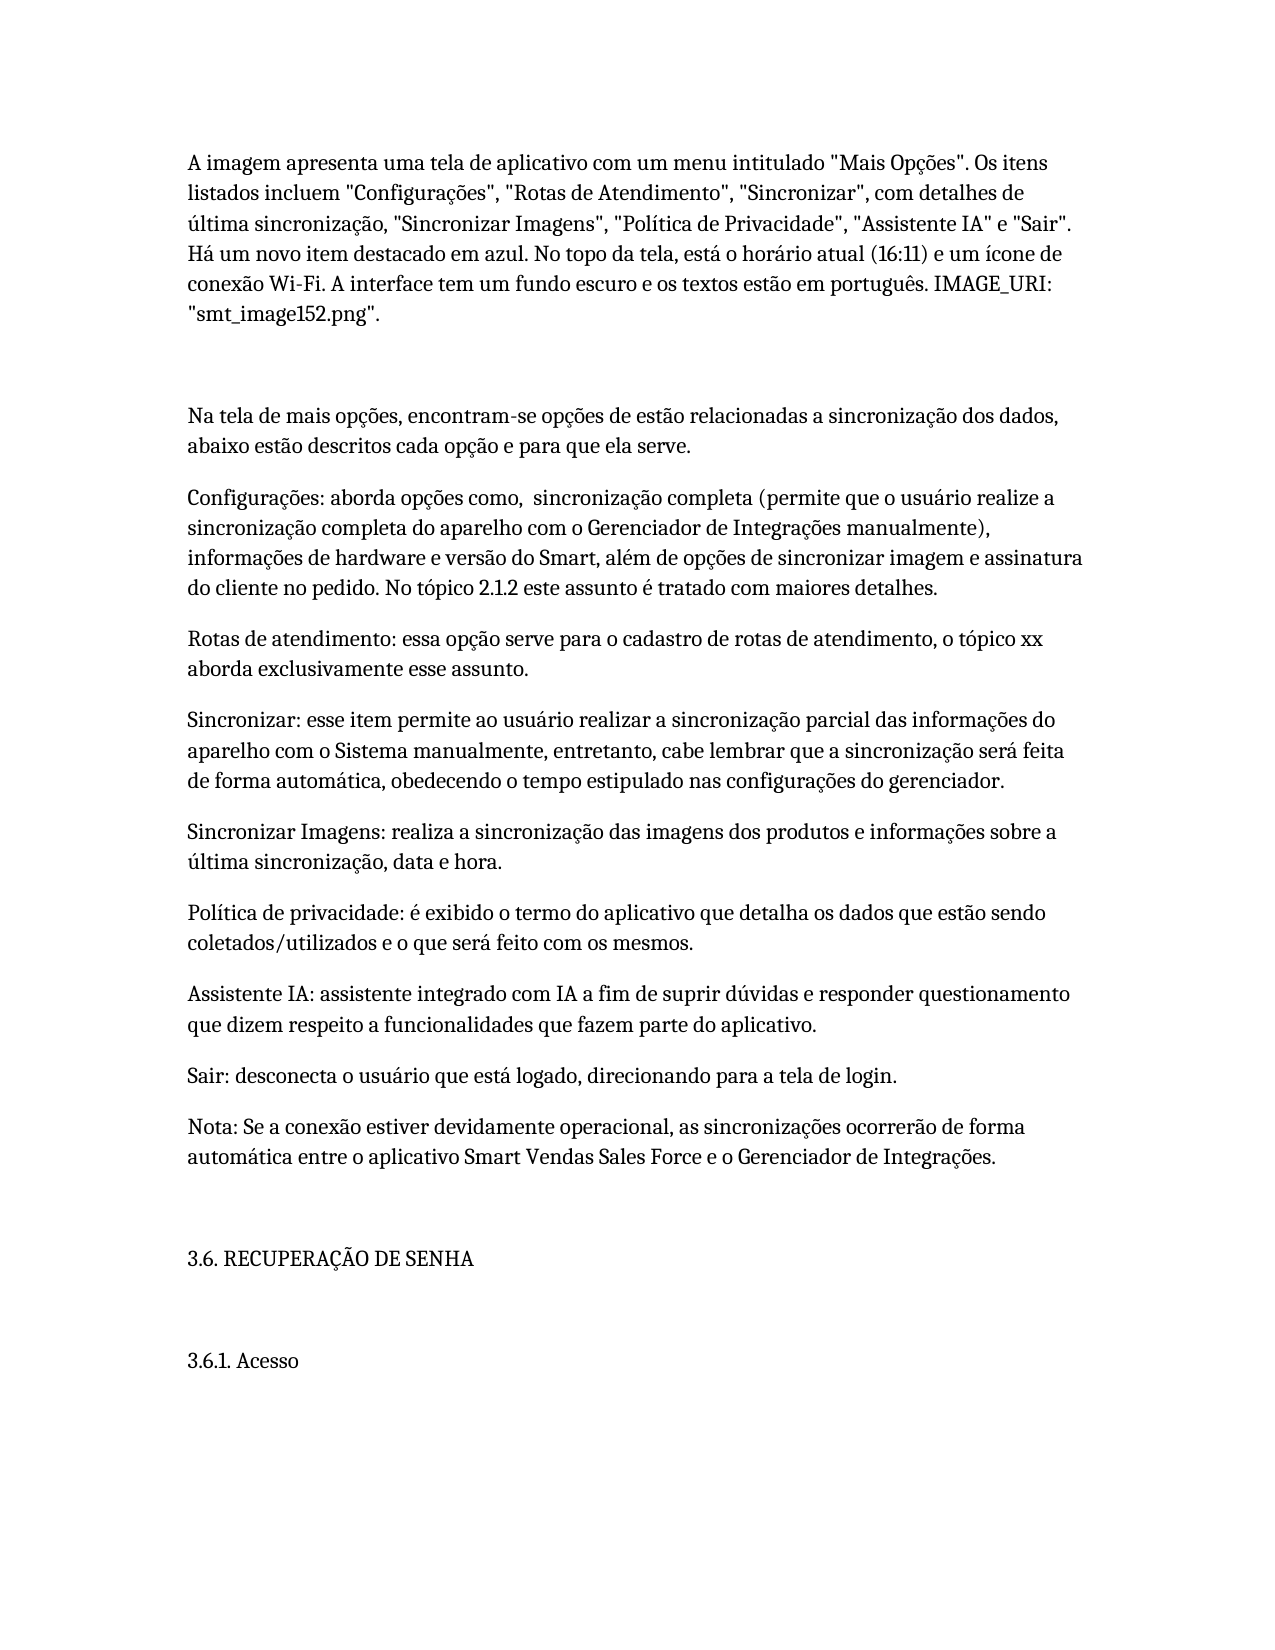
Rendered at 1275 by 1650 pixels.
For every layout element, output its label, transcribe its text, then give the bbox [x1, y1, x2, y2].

text Nota: Se a conexão estiver devidamente operacional, as sincronizações ocorrerão de forma automática entre o aplicativo Smart Vendas Sales Force e o Gerenciador de Integrações. [187, 1113, 1087, 1170]
text Configurações: aborda opções como, sincronização completa (permite que o usuário realize a sincronização completa do aparelho com o Gerenciador de Integrações manualmente), informações de hardware e versão do Smart, além de opções de sincronizar imagem e assinatura do cliente no pedido. No tópico 2.1.2 este assunto é tratado com maiores detalhes. [187, 484, 1087, 601]
text Política de privacidade: é exibido o termo do aplicativo que detalha os dados que estão sendo coletados/utilizados e o que será feito com os mesmos. [187, 900, 1087, 957]
text Assistente IA: assistente integrado com IA a fim de suprir dúvidas e responder questionamento que dizem respeito a funcionalidades que fazem parte do aplicativo. [187, 981, 1087, 1038]
text Na tela de mais opções, encontram-se opções de estão relacionadas a sincronização dos dados, abaixo estão descritos cada opção e para que ela serve. [187, 403, 1087, 460]
text Sair: desconecta o usuário que está logado, direcionando para a tela de login. [187, 1062, 1087, 1089]
text Sincronizar Imagens: realiza a sincronização das imagens dos produtos e informações sobre a última sincronização, data e hora. [187, 819, 1087, 875]
text Rotas de atendimento: essa opção serve para o cadastro de rotas de atendimento, o tópico xx aborda exclusivamente esse assunto. [187, 626, 1087, 683]
text 3.6.1. Acesso [187, 1348, 1087, 1374]
text Sincronizar: esse item permite ao usuário realizar a sincronização parcial das informações do aparelho com o Sistema manualmente, entretanto, cabe lembrar que a sincronização será feita de forma automática, obedecendo o tempo estipulado nas configurações do gerenciador. [187, 707, 1087, 794]
text A imagem apresenta uma tela de aplicativo com um menu intitulado "Mais Opções". Os itens listados incluem "Configurações", "Rotas de Atendimento", "Sincronizar", com detalhes de última sincronização, "Sincronizar Imagens", "Política de Privacidade", "Assistente IA" e "Sair". Há um novo item destacado em azul. No topo da tela, está o horário atual (16:11) e um ícone de conexão Wi-Fi. A interface tem um fundo escuro e os textos estão em português. IMAGE_URI: "smt_image152.png". [187, 150, 1087, 327]
text 3.6. RECUPERAÇÃO DE SENHA [187, 1246, 1087, 1272]
